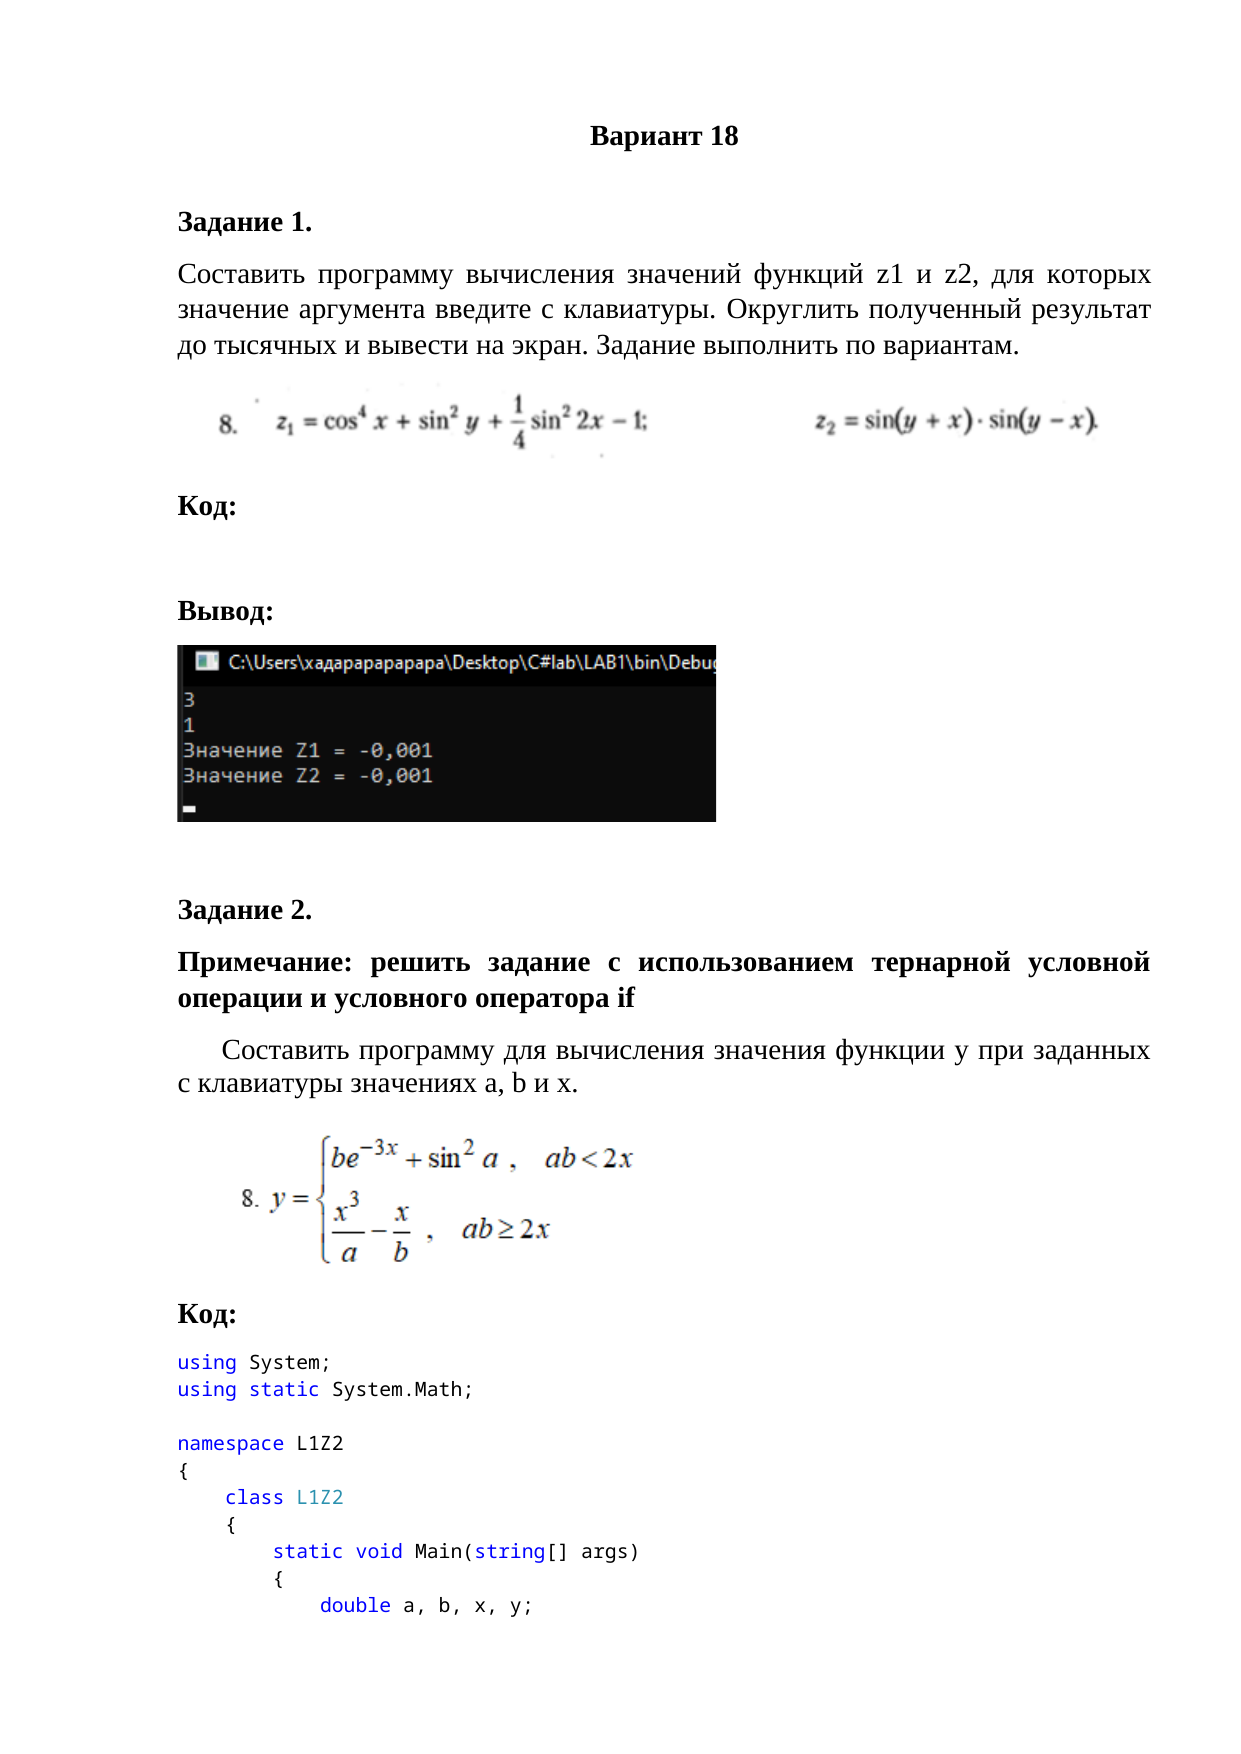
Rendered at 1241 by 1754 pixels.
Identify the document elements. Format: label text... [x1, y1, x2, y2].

picture [177, 379, 1152, 471]
text { [177, 1510, 1152, 1537]
text Примечание: решить задание с использованием тернарной условной операции и условного оператора if [177, 944, 1152, 1013]
text using static System.Math; [177, 1375, 1152, 1402]
text using System; [177, 1348, 1152, 1375]
text { [177, 1564, 1152, 1591]
text { [177, 1456, 1152, 1483]
text Составить программу вычисления значений функций z1 и z2, для которых значение аргумента введите с клавиатуры. Округлить полученный результат до тысячных и вывести на экран. Задание выполнить по вариантам. [177, 256, 1152, 361]
text Задание 2. [177, 892, 1152, 926]
text Вариант 18 [177, 118, 1152, 152]
text Код: [177, 1296, 1152, 1329]
picture [177, 645, 717, 822]
text Задание 1. [177, 204, 1152, 237]
text namespace L1Z2 [177, 1429, 1152, 1456]
text Составить программу для вычисления значения функции y при заданных с клавиатуры значениях a, b и x. [177, 1032, 1152, 1099]
picture [221, 1111, 688, 1284]
text Вывод: [177, 593, 1152, 626]
text class L1Z2 [177, 1483, 1152, 1510]
text double a, b, x, y; [177, 1591, 1152, 1618]
text static void Main(string[] args) [177, 1537, 1152, 1564]
text Код: [177, 488, 1152, 522]
